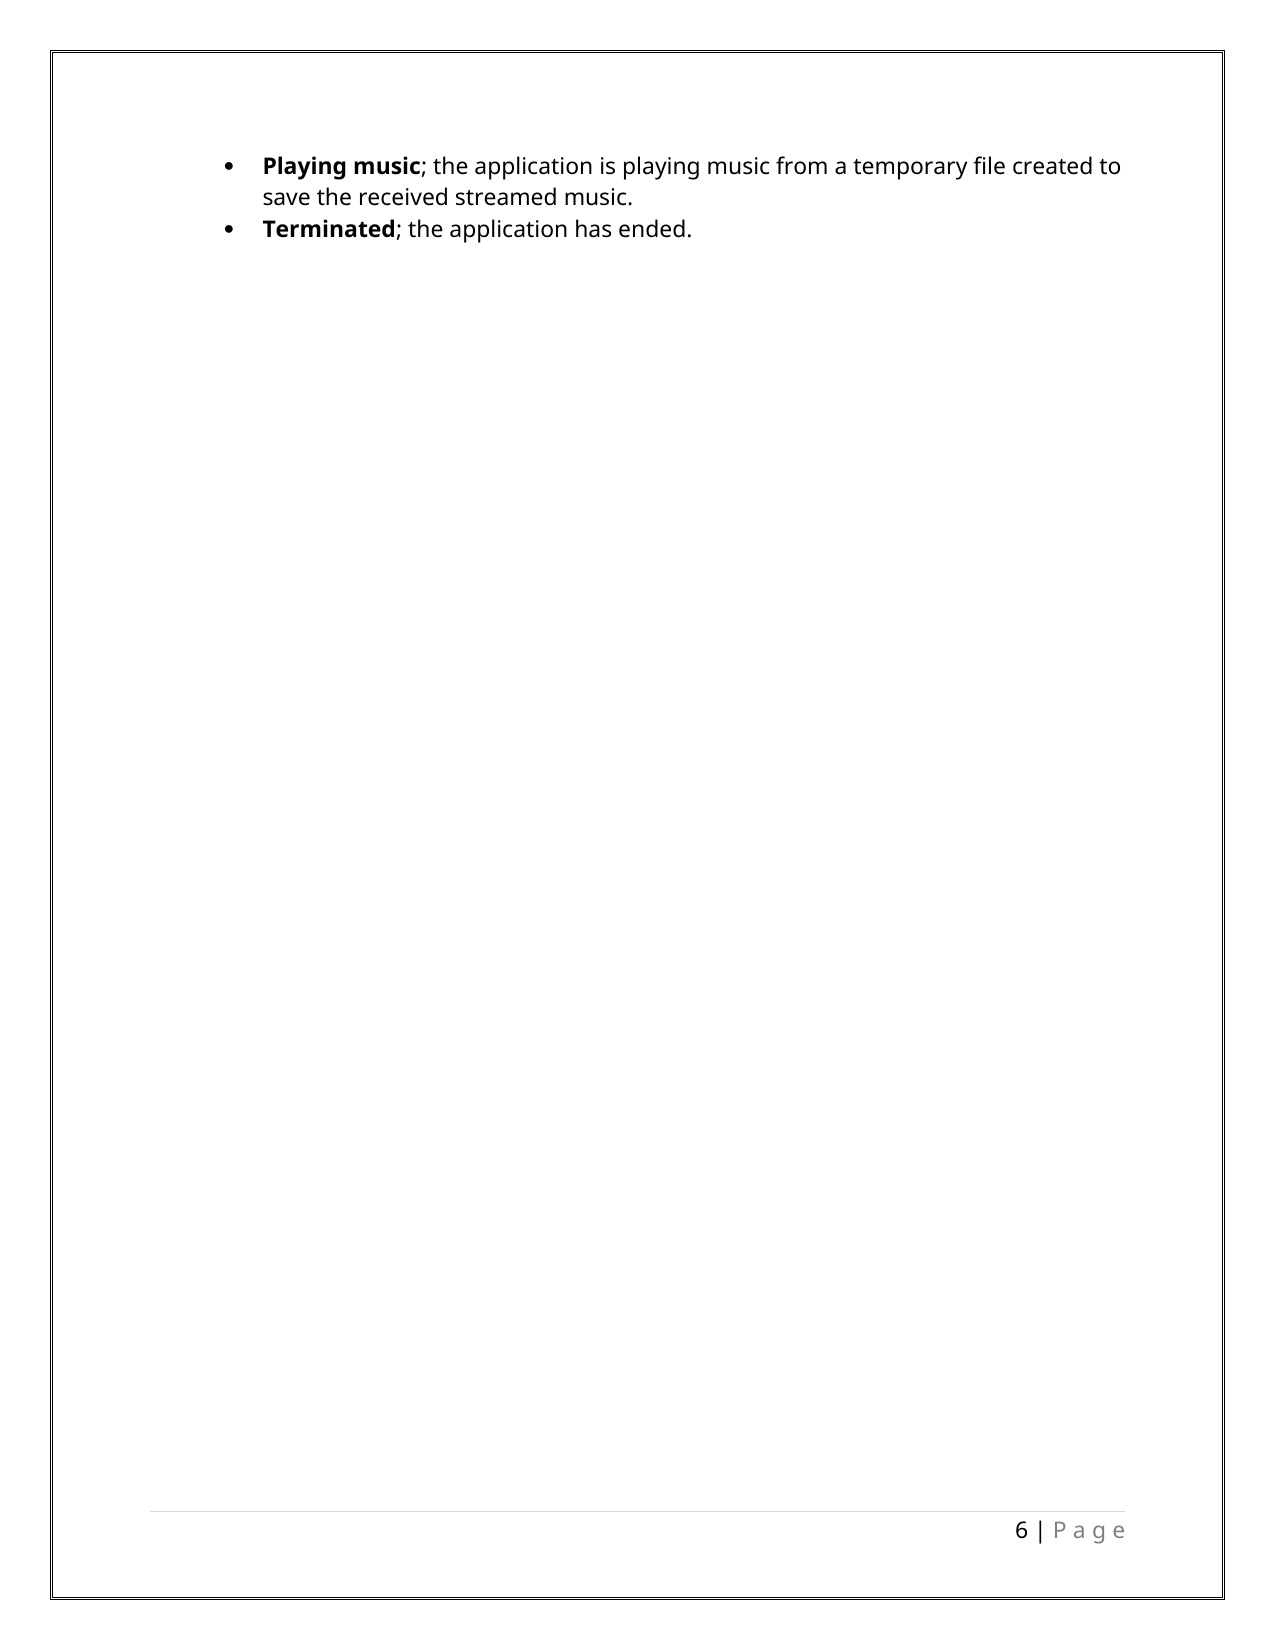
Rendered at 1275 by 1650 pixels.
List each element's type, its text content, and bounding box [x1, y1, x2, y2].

list Terminated; the application has ended. [225, 212, 1125, 244]
list Playing music; the application is playing music from a temporary file created to save the received streamed music. [225, 150, 1125, 212]
